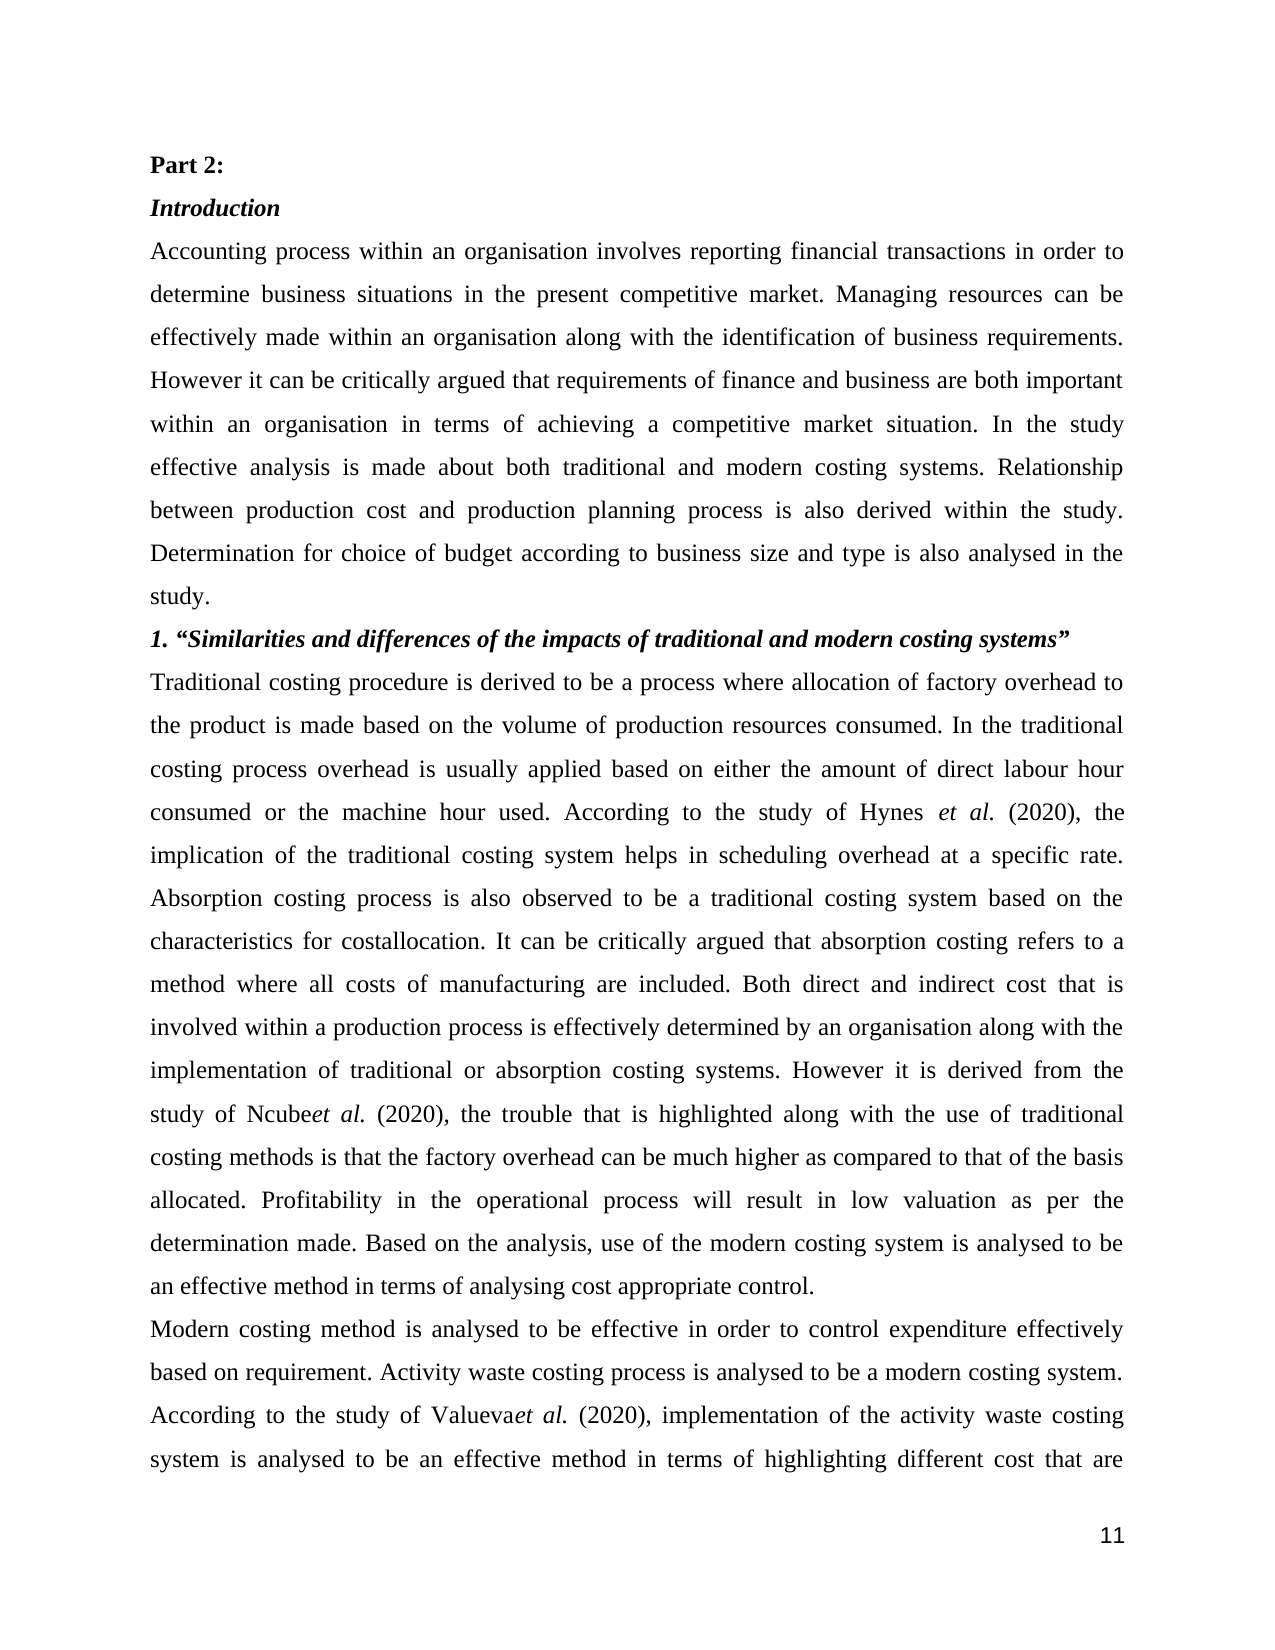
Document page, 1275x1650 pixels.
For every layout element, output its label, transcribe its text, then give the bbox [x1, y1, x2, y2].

text Traditional costing procedure is derived to be a process where allocation of factory overhead to the product is made based on the volume of production resources consumed. In the traditional costing process overhead is usually applied based on either the amount of direct labour hour consumed or the machine hour used. According to the study of Hynes et al. (2020), the implication of the traditional costing system helps in scheduling overhead at a specific rate. Absorption costing process is also observed to be a traditional costing system based on the characteristics for costallocation. It can be critically argued that absorption costing refers to a method where all costs of manufacturing are included. Both direct and indirect cost that is involved within a production process is effectively determined by an organisation along with the implementation of traditional or absorption costing systems. However it is derived from the study of Ncubeet al. (2020), the trouble that is highlighted along with the use of traditional costing methods is that the factory overhead can be much higher as compared to that of the basis allocated. Profitability in the operational process will result in low valuation as per the determination made. Based on the analysis, use of the modern costing system is analysed to be an effective method in terms of analysing cost appropriate control. [150, 667, 1125, 1300]
subtitle Introduction [150, 193, 1125, 222]
subtitle 1. “Similarities and differences of the impacts of traditional and modern costing systems” [150, 624, 1125, 653]
subtitle Part 2: [150, 150, 1125, 179]
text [150, 1314, 1125, 1472]
text Accounting process within an organisation involves reporting financial transactions in order to determine business situations in the present competitive market. Managing resources can be effectively made within an organisation along with the identification of business requirements. However it can be critically argued that requirements of finance and business are both important within an organisation in terms of achieving a competitive market situation. In the study effective analysis is made about both traditional and modern costing systems. Relationship between production cost and production planning process is also derived within the study. Determination for choice of budget according to business size and type is also analysed in the study. [150, 236, 1125, 610]
